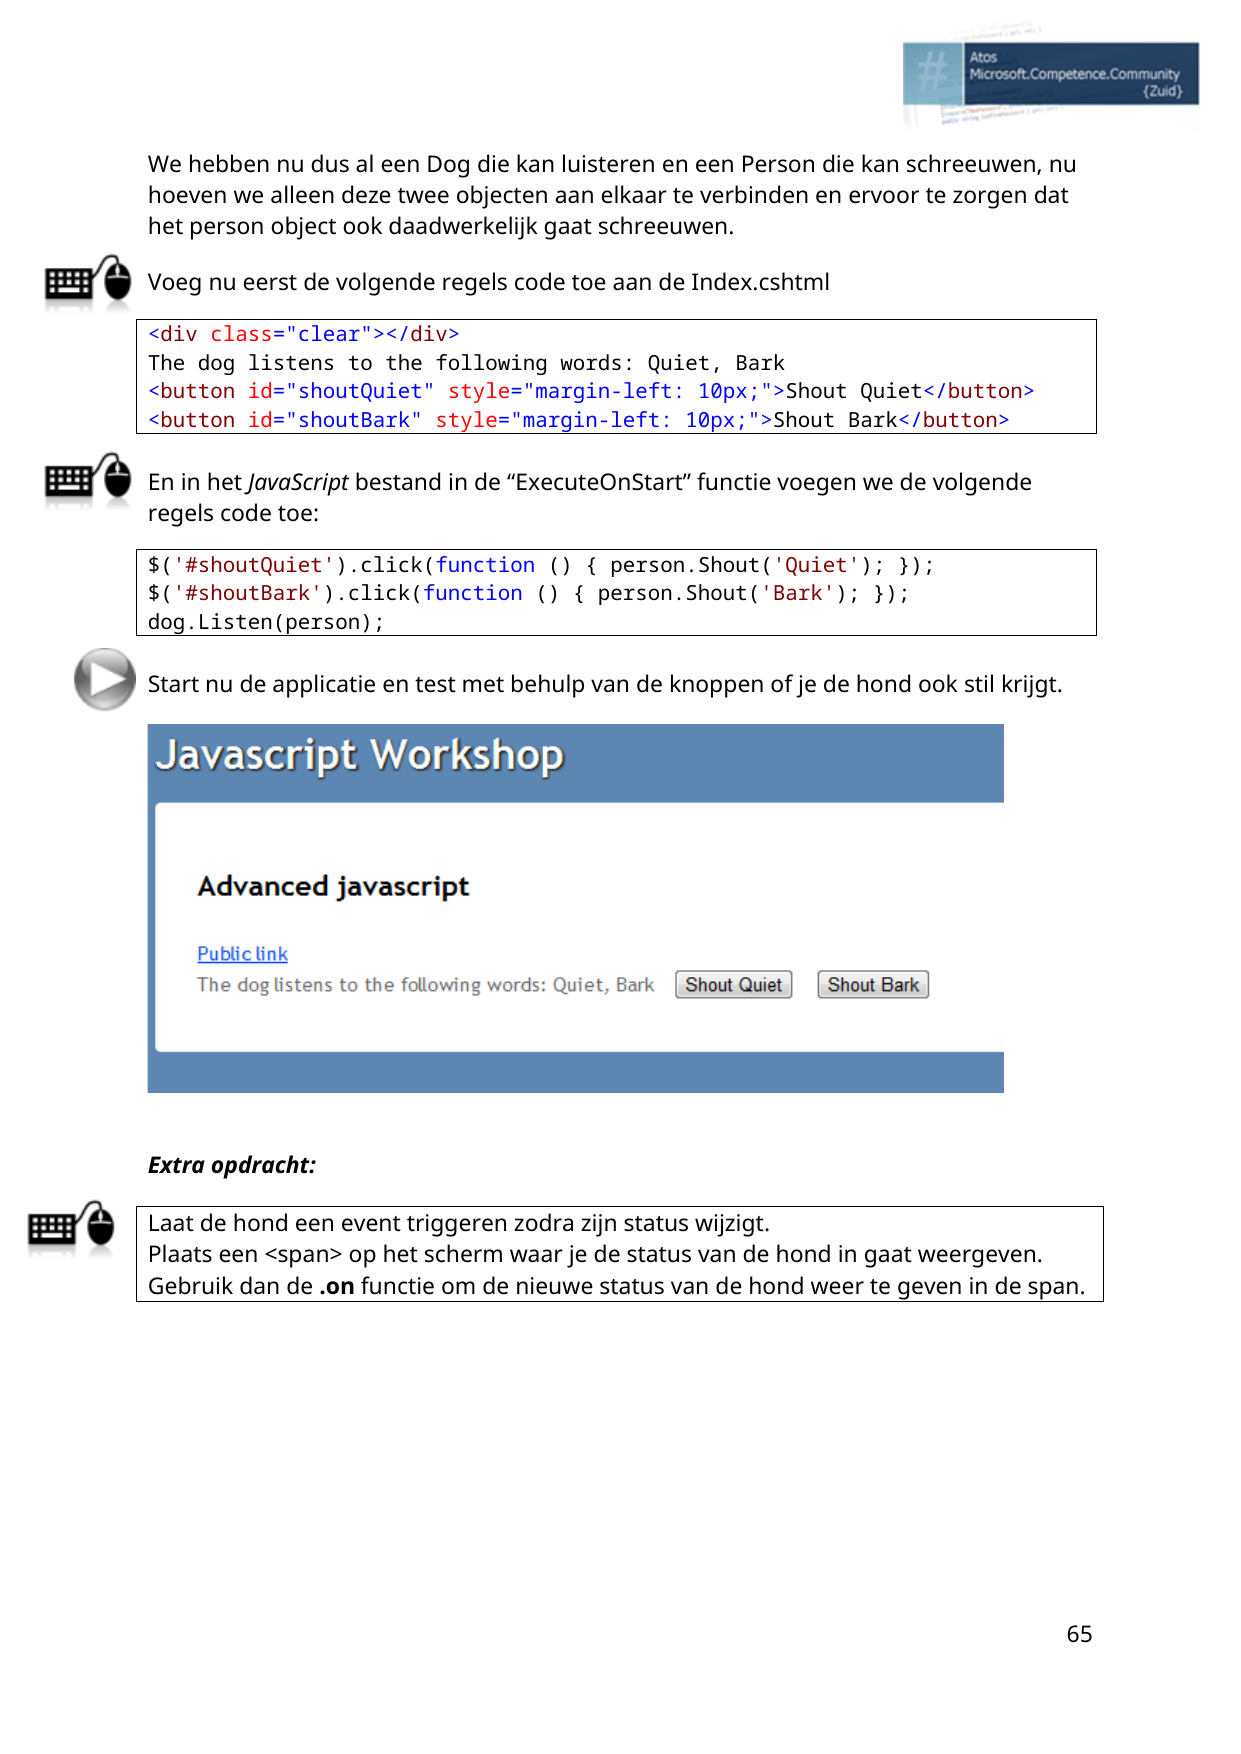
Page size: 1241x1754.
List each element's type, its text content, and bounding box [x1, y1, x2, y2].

picture [147, 724, 1004, 1093]
table_header Laat de hond een event triggeren zodra zijn status wijzigt. Plaats een <span> op het scherm waar je de status van de hond in gaat weergeven. Gebruik dan de .on functie om de nieuwe status van de hond weer te geven in de span. [137, 1207, 1103, 1301]
text Voeg nu eerst de volgende regels code toe aan de Index.cshtml [148, 266, 1093, 298]
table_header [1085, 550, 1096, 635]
picture [903, 15, 1200, 133]
picture [42, 251, 136, 315]
text Start nu de applicatie en test met behulp van de knoppen of je de hond ook stil krijgt. [148, 667, 1093, 699]
picture [73, 648, 136, 712]
picture [25, 1197, 119, 1260]
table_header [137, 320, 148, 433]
text En in het JavaScript bestand in de “ExecuteOnStart” functie voegen we de volgende regels code toe: [148, 466, 1093, 528]
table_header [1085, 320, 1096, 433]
picture [42, 449, 136, 512]
text We hebben nu dus al een Dog die kan luisteren en een Person die kan schreeuwen, nu hoeven we alleen deze twee objecten aan elkaar te verbinden en ervoor te zorgen dat het person object ook daadwerkelijk gaat schreeuwen. [148, 148, 1093, 241]
text Extra opdracht: [148, 1149, 1093, 1181]
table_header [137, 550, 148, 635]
